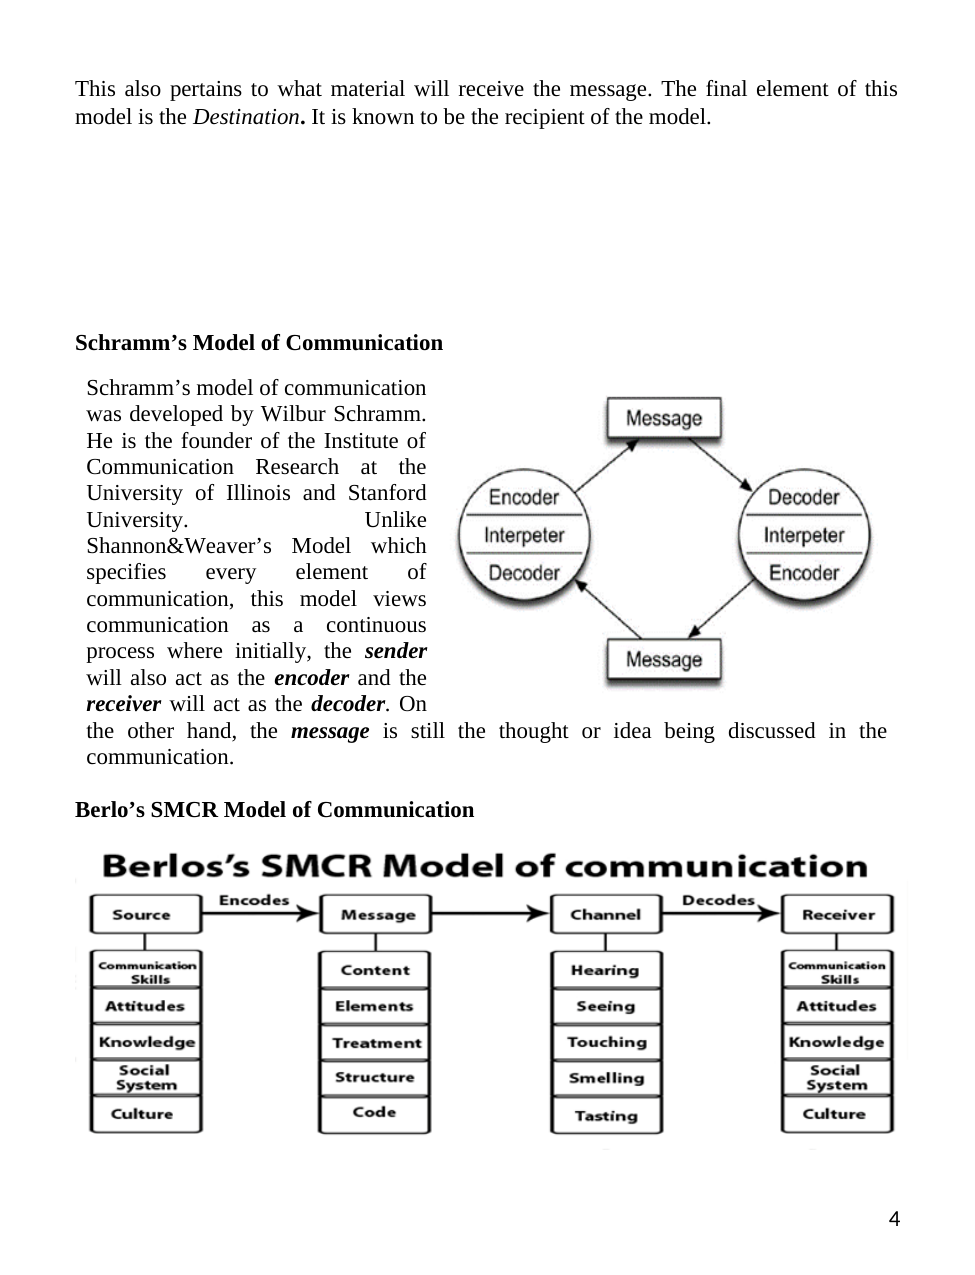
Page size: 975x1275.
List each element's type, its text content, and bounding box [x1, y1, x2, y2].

text Schramm’s Model of Communication [75, 329, 900, 355]
picture [75, 840, 909, 1150]
table_header Schramm’s model of communication was developed by Wilbur Schramm. He is the founder of the Institute of Communication Research at the University of Illinois and Stanford University. Unlike Shannon&Weaver’s Model which specifies every element of communication, this model views communication as a continuous process where initially, the sender will also act as the encoder and the receiver will act as the decoder. On the other hand, the message is still the thought or idea being discussed in the communication. [75, 374, 899, 796]
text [75, 75, 900, 130]
text Berlo’s SMCR Model of Communication [75, 796, 900, 822]
picture [444, 387, 878, 696]
